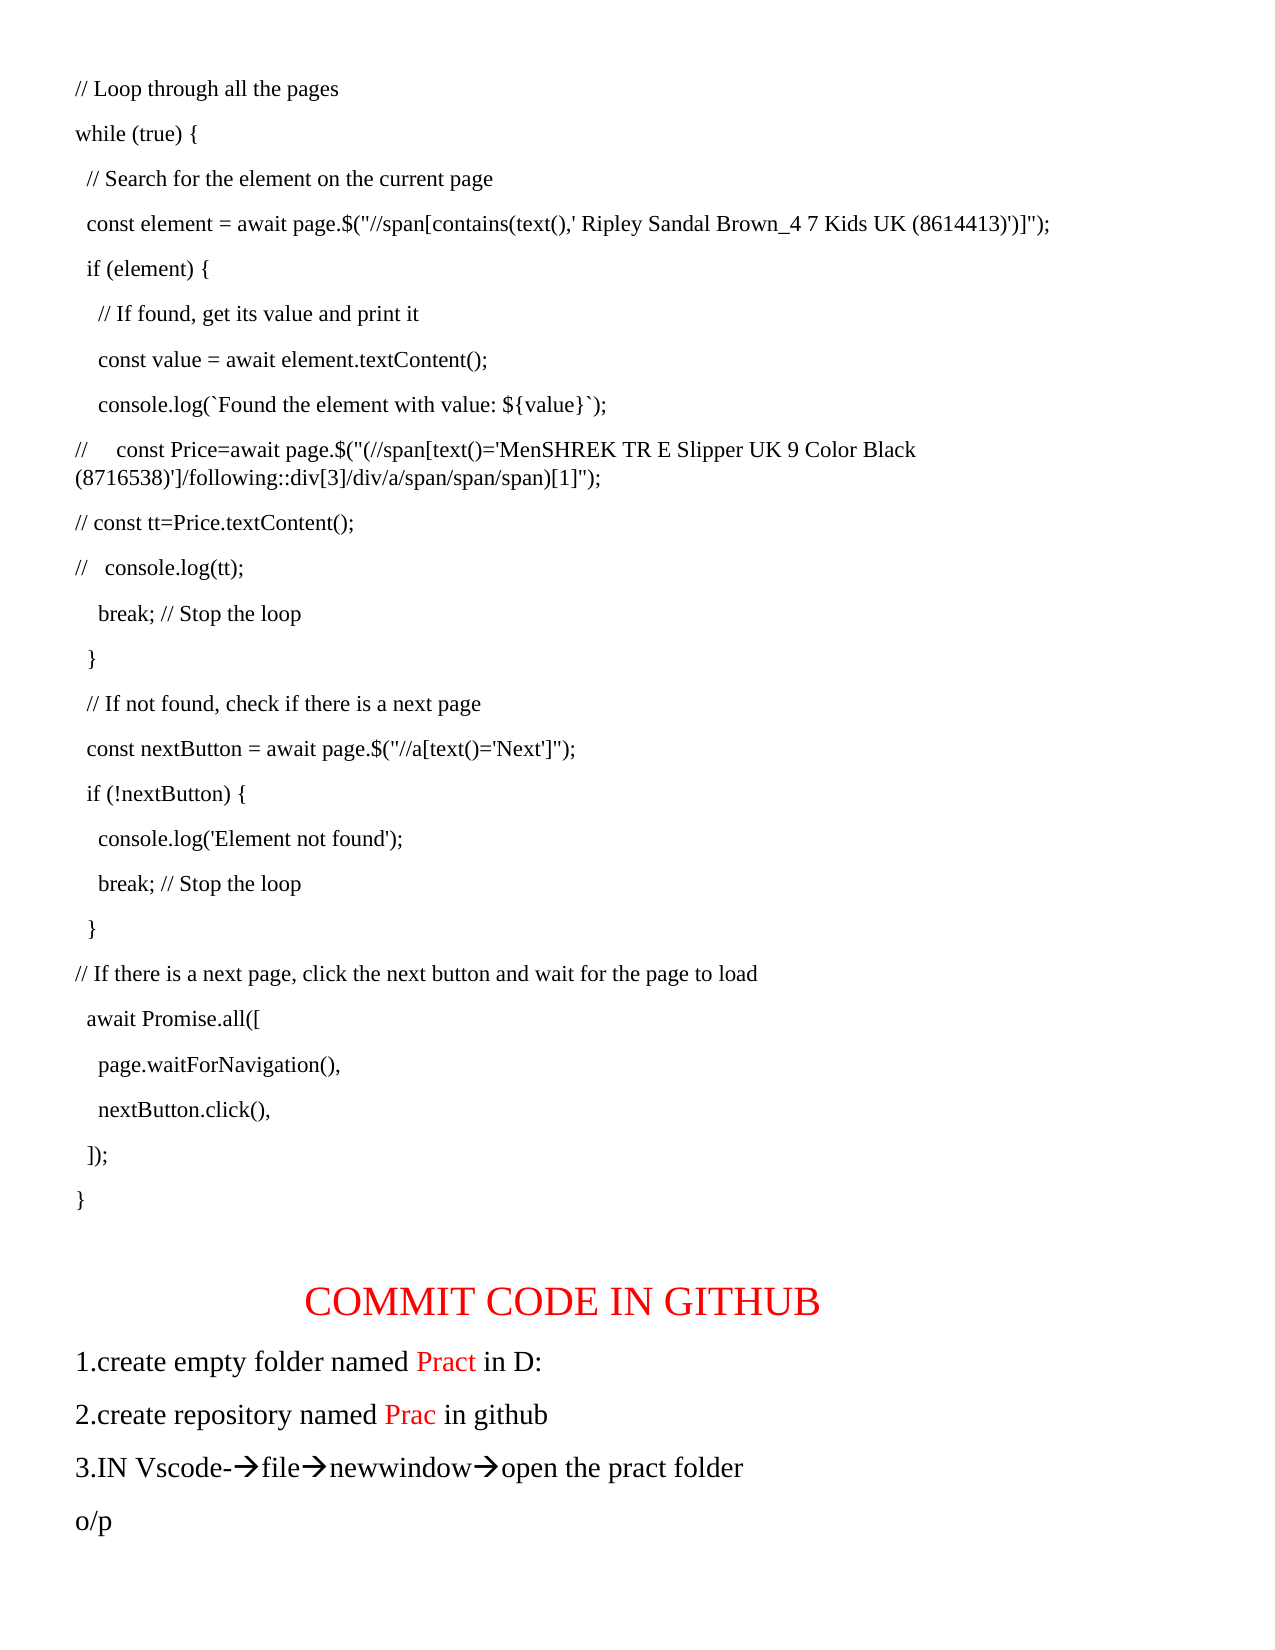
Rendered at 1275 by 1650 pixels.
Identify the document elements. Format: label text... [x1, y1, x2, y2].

text // Loop through all the pages [75, 75, 1200, 101]
text page.waitForNavigation(), [75, 1051, 1200, 1077]
text if (!nextButton) { [75, 780, 1200, 806]
text const nextButton = await page.$("//a[text()='Next']"); [75, 735, 1200, 761]
text console.log('Element not found'); [75, 825, 1200, 851]
text console.log(`Found the element with value: ${value}`); [75, 391, 1200, 417]
text break; // Stop the loop [75, 870, 1200, 897]
text await Promise.all([ [75, 1006, 1200, 1032]
text // If found, get its value and print it [75, 301, 1200, 327]
text // Search for the element on the current page [75, 165, 1200, 192]
text } [75, 645, 1200, 671]
text // If not found, check if there is a next page [75, 690, 1200, 716]
text break; // Stop the loop [75, 599, 1200, 626]
text ]); [75, 1141, 1200, 1167]
text COMMIT CODE IN GITHUB [75, 1276, 1200, 1324]
text const element = await page.$("//span[contains(text(),' Ripley Sandal Brown_4 7 Kids UK (8614413)')]"); [75, 210, 1200, 237]
text while (true) { [75, 120, 1200, 146]
text 1.create empty folder named Pract in D: [75, 1344, 1200, 1378]
text // const Price=await page.$("(//span[text()='MenSHREK TR E Slipper UK 9 Color Black (8716538)']/following::div[3]/div/a/span/span/span)[1]"); [75, 436, 1200, 491]
text o/p [75, 1503, 1200, 1537]
text nextButton.click(), [75, 1096, 1200, 1122]
text 2.create repository named Prac in github [75, 1397, 1200, 1431]
text 3.IN Vscode-filenewwindowopen the pract folder [75, 1450, 1200, 1484]
text } [75, 915, 1200, 942]
text // console.log(tt); [75, 554, 1200, 581]
text // If there is a next page, click the next button and wait for the page to load [75, 960, 1200, 987]
text const value = await element.textContent(); [75, 346, 1200, 372]
text } [75, 1186, 1200, 1212]
text // const tt=Price.textContent(); [75, 509, 1200, 536]
text if (element) { [75, 255, 1200, 282]
